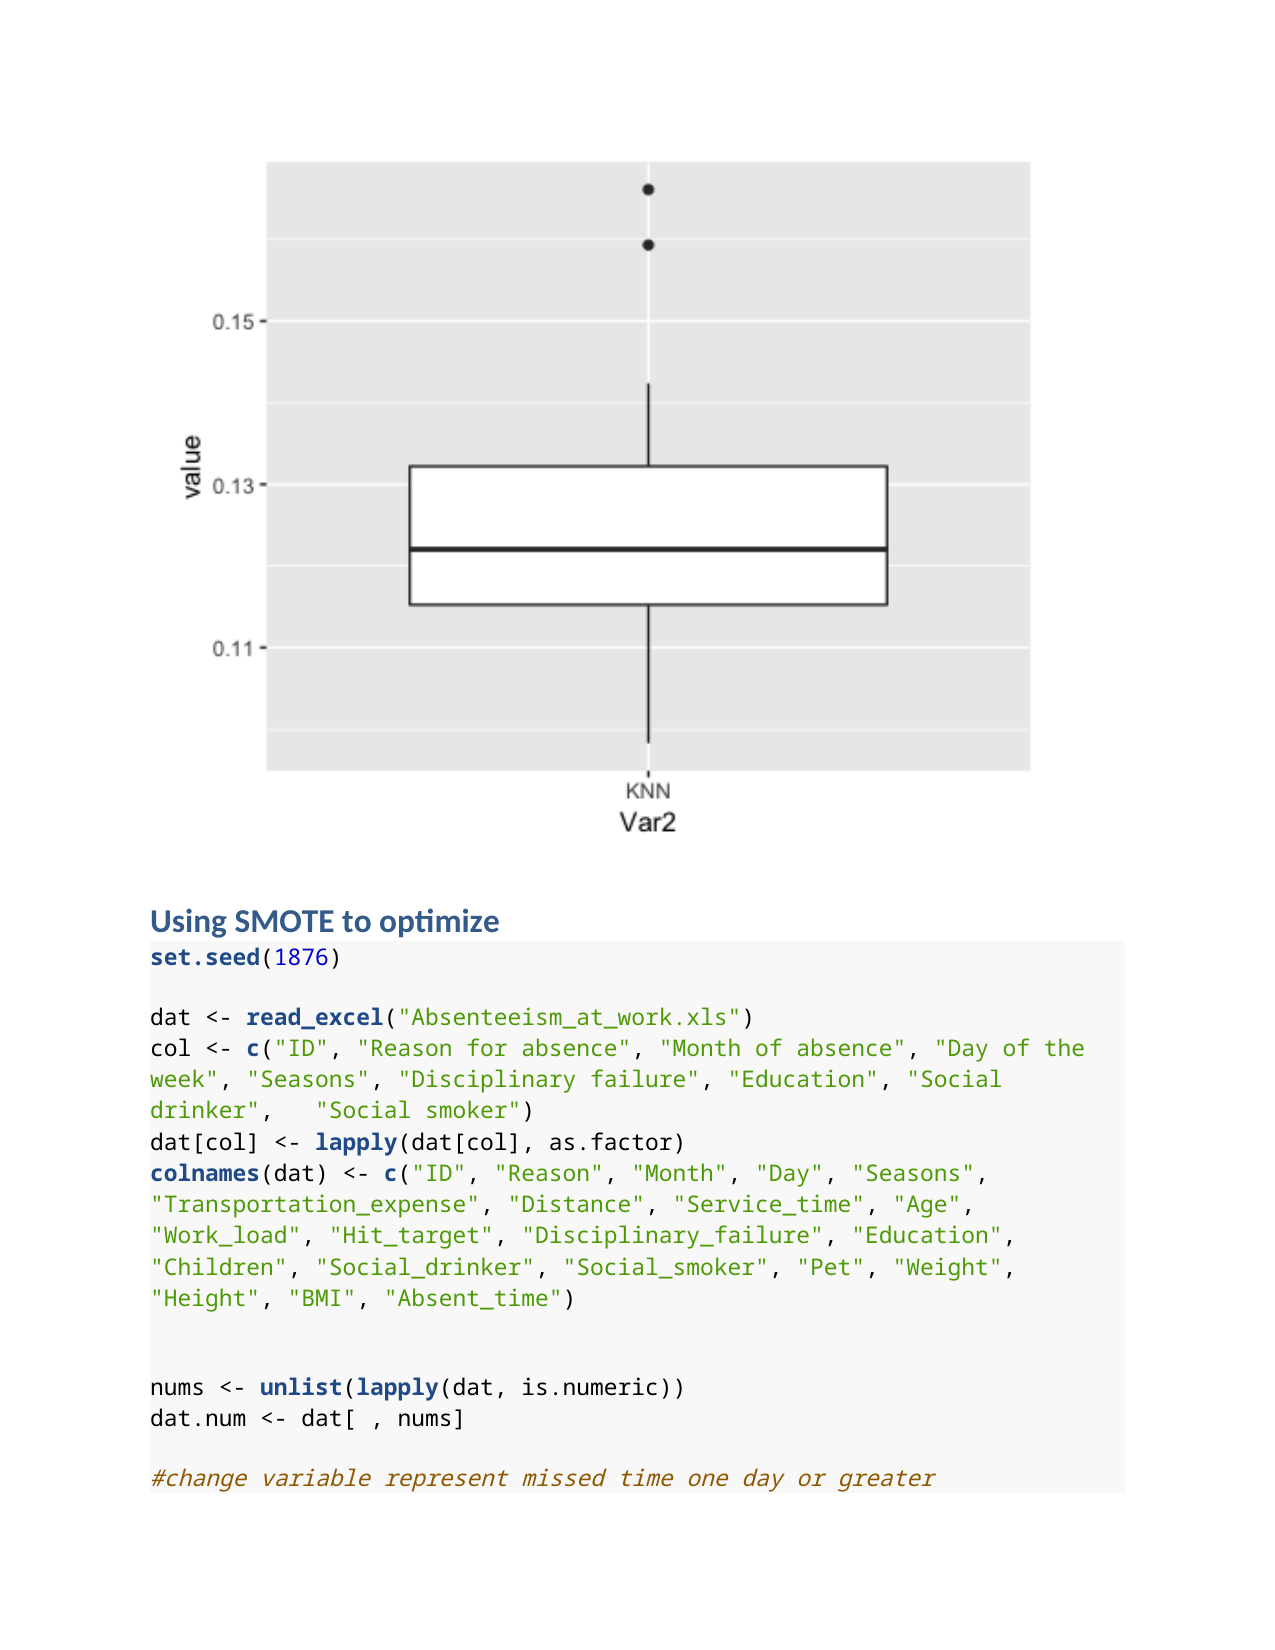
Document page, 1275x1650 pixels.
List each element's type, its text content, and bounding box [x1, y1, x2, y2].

subtitle Using SMOTE to optimize [150, 900, 1125, 941]
picture [168, 150, 1044, 850]
